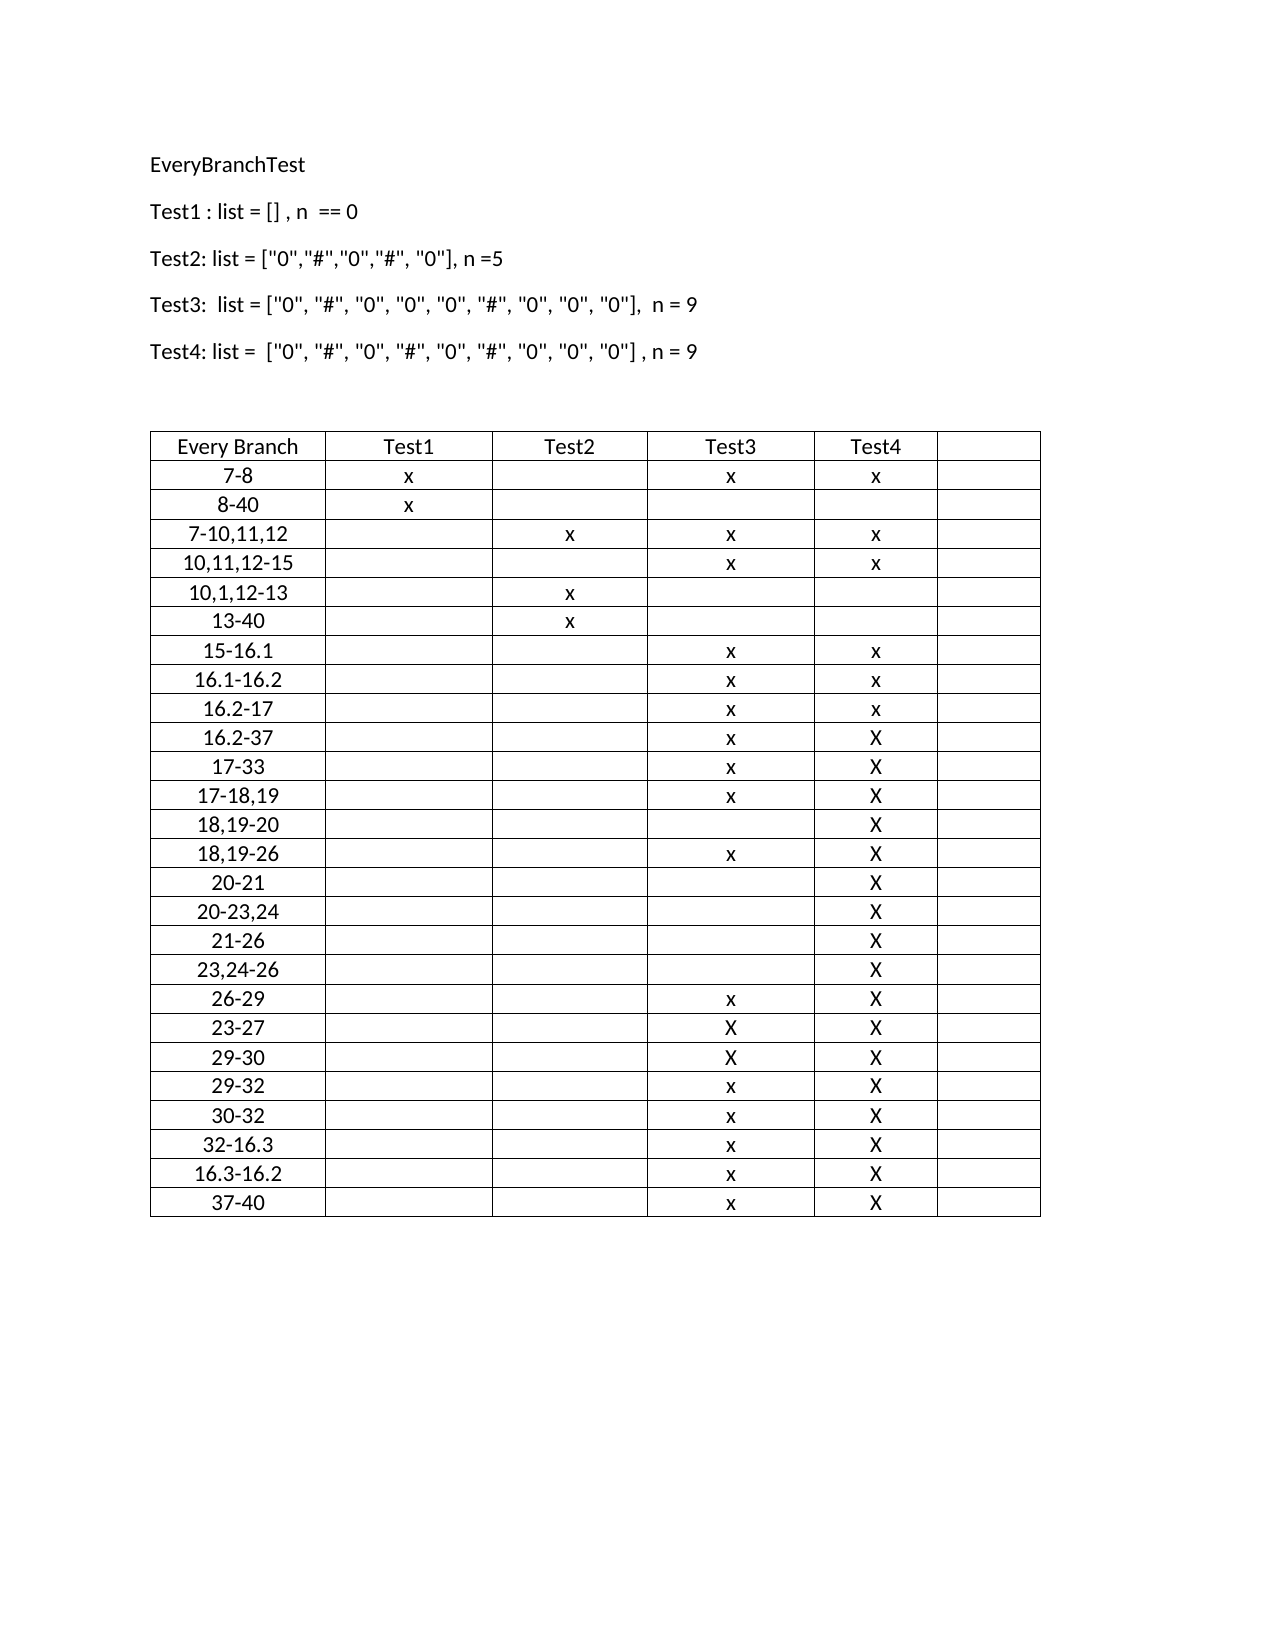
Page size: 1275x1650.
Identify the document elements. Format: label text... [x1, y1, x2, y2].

table_cell [938, 694, 1040, 722]
table_cell 37-40 [151, 1188, 325, 1216]
table_cell X [815, 752, 937, 780]
table_cell [648, 897, 814, 925]
table_cell [938, 897, 1040, 925]
table_cell [493, 868, 647, 896]
table_cell 16.1-16.2 [151, 665, 325, 693]
table_cell [938, 520, 1040, 547]
table_cell [326, 520, 492, 547]
table_cell 7-8 [151, 461, 325, 489]
table_cell [938, 490, 1040, 518]
table_cell X [815, 1014, 937, 1042]
table_cell x [326, 490, 492, 518]
table_cell x [648, 1159, 814, 1187]
table_cell [938, 723, 1040, 751]
table_cell 10,1,12-13 [151, 578, 325, 606]
table_cell [493, 781, 647, 809]
table_cell [326, 1043, 492, 1071]
table_cell [326, 549, 492, 577]
table_cell 17-33 [151, 752, 325, 780]
table_cell x [648, 1188, 814, 1216]
text Test3: list = ["0", "#", "0", "0", "0", "#", "0", "0", "0"], n = 9 [150, 291, 1125, 319]
table_cell 16.3-16.2 [151, 1159, 325, 1187]
table_cell [326, 694, 492, 722]
table_cell [938, 868, 1040, 896]
table_cell x [648, 520, 814, 547]
table_cell X [815, 839, 937, 867]
table_cell [648, 578, 814, 606]
text EveryBranchTest [150, 150, 1125, 178]
table_cell 7-10,11,12 [151, 520, 325, 547]
table_cell [493, 694, 647, 722]
table_cell [938, 461, 1040, 489]
table_cell [493, 1043, 647, 1071]
table_cell X [648, 1043, 814, 1071]
table_cell [938, 1130, 1040, 1158]
table_cell [493, 1130, 647, 1158]
table_cell [493, 926, 647, 954]
table_cell x [648, 694, 814, 722]
table_cell [326, 839, 492, 867]
table_cell x [815, 461, 937, 489]
table_cell 15-16.1 [151, 636, 325, 664]
table_cell [326, 1130, 492, 1158]
table_cell [493, 1101, 647, 1129]
table_cell [493, 723, 647, 751]
table_cell X [815, 1130, 937, 1158]
table_cell X [648, 1014, 814, 1042]
table_cell x [815, 665, 937, 693]
table_cell 10,11,12-15 [151, 549, 325, 577]
table_cell [493, 1072, 647, 1100]
table_cell [493, 1014, 647, 1042]
table_cell x [326, 461, 492, 489]
table_cell [815, 578, 937, 606]
table_cell [938, 607, 1040, 635]
table_cell [493, 636, 647, 664]
table_cell [493, 985, 647, 1012]
table_cell x [648, 752, 814, 780]
table_cell 20-23,24 [151, 897, 325, 925]
table_cell [648, 490, 814, 518]
table_cell 29-32 [151, 1072, 325, 1100]
table_cell [938, 810, 1040, 838]
table_cell [326, 607, 492, 635]
table_cell [938, 1101, 1040, 1129]
table_cell [493, 549, 647, 577]
table_cell [326, 1014, 492, 1042]
table_cell [326, 1188, 492, 1216]
table_cell 13-40 [151, 607, 325, 635]
table_cell [326, 781, 492, 809]
table_cell [938, 1159, 1040, 1187]
table_cell [326, 926, 492, 954]
table_cell [326, 810, 492, 838]
table_cell [815, 607, 937, 635]
table_cell [938, 781, 1040, 809]
table_cell [326, 636, 492, 664]
table_cell [326, 868, 492, 896]
table_cell X [815, 868, 937, 896]
table_cell [938, 578, 1040, 606]
table_cell X [815, 1188, 937, 1216]
table_header Every Branch [151, 432, 325, 460]
table_cell [326, 1101, 492, 1129]
table_cell x [493, 578, 647, 606]
table_cell 21-26 [151, 926, 325, 954]
table_cell [493, 665, 647, 693]
table_cell x [648, 549, 814, 577]
table_cell [938, 985, 1040, 1012]
table_cell x [648, 1130, 814, 1158]
table_cell 26-29 [151, 985, 325, 1012]
table_cell X [815, 1101, 937, 1129]
table_cell [326, 897, 492, 925]
table_cell [648, 607, 814, 635]
table_cell X [815, 1159, 937, 1187]
table_cell [938, 926, 1040, 954]
table_cell x [648, 636, 814, 664]
table_cell 32-16.3 [151, 1130, 325, 1158]
table_cell [326, 985, 492, 1012]
table_cell [326, 723, 492, 751]
table_cell X [815, 810, 937, 838]
table_cell x [815, 694, 937, 722]
table_cell [648, 868, 814, 896]
table_cell [648, 926, 814, 954]
table_cell [938, 752, 1040, 780]
table_cell [938, 955, 1040, 983]
table_cell 18,19-26 [151, 839, 325, 867]
table_cell x [493, 607, 647, 635]
table_cell x [648, 1072, 814, 1100]
table_cell x [648, 985, 814, 1012]
table_cell [493, 752, 647, 780]
table_cell X [815, 723, 937, 751]
table_cell [326, 1072, 492, 1100]
table_cell [493, 1188, 647, 1216]
table_cell [815, 490, 937, 518]
table_cell x [493, 520, 647, 547]
table_cell [493, 1159, 647, 1187]
table_cell 20-21 [151, 868, 325, 896]
table_cell X [815, 1043, 937, 1071]
table_cell x [648, 781, 814, 809]
text Test2: list = ["0","#","0","#", "0"], n =5 [150, 244, 1125, 272]
table_cell [938, 1043, 1040, 1071]
table_cell 30-32 [151, 1101, 325, 1129]
table_cell x [648, 839, 814, 867]
table_cell [326, 665, 492, 693]
table_cell x [815, 520, 937, 547]
table_cell [648, 955, 814, 983]
table_header Test1 [326, 432, 492, 460]
table_cell [938, 1072, 1040, 1100]
table_cell [326, 578, 492, 606]
table_cell 17-18,19 [151, 781, 325, 809]
table_cell [938, 1014, 1040, 1042]
table_cell [493, 839, 647, 867]
table_cell [493, 810, 647, 838]
table_cell 23-27 [151, 1014, 325, 1042]
table_cell 16.2-17 [151, 694, 325, 722]
table_cell 29-30 [151, 1043, 325, 1071]
table_cell X [815, 926, 937, 954]
table_header [938, 432, 1040, 460]
table_cell [938, 549, 1040, 577]
text Test1 : list = [] , n == 0 [150, 197, 1125, 225]
table_cell [493, 490, 647, 518]
table_cell X [815, 1072, 937, 1100]
table_cell [493, 955, 647, 983]
table_header Test4 [815, 432, 937, 460]
table_cell [938, 1188, 1040, 1216]
table_cell 16.2-37 [151, 723, 325, 751]
table_header Test2 [493, 432, 647, 460]
table_cell [648, 810, 814, 838]
text Test4: list = ["0", "#", "0", "#", "0", "#", "0", "0", "0"] , n = 9 [150, 337, 1125, 366]
table_cell [326, 1159, 492, 1187]
table_cell [493, 461, 647, 489]
table_cell 18,19-20 [151, 810, 325, 838]
table_cell X [815, 781, 937, 809]
table_cell [326, 752, 492, 780]
table_cell [938, 839, 1040, 867]
table_cell x [648, 461, 814, 489]
table_cell x [815, 636, 937, 664]
table_cell X [815, 955, 937, 983]
table_cell [938, 665, 1040, 693]
table_cell 23,24-26 [151, 955, 325, 983]
table_cell x [648, 665, 814, 693]
table_cell x [815, 549, 937, 577]
table_cell x [648, 1101, 814, 1129]
table_cell X [815, 897, 937, 925]
table_cell x [648, 723, 814, 751]
table_cell 8-40 [151, 490, 325, 518]
table_cell [493, 897, 647, 925]
table_header Test3 [648, 432, 814, 460]
table_cell [938, 636, 1040, 664]
table_cell X [815, 985, 937, 1012]
table_cell [326, 955, 492, 983]
